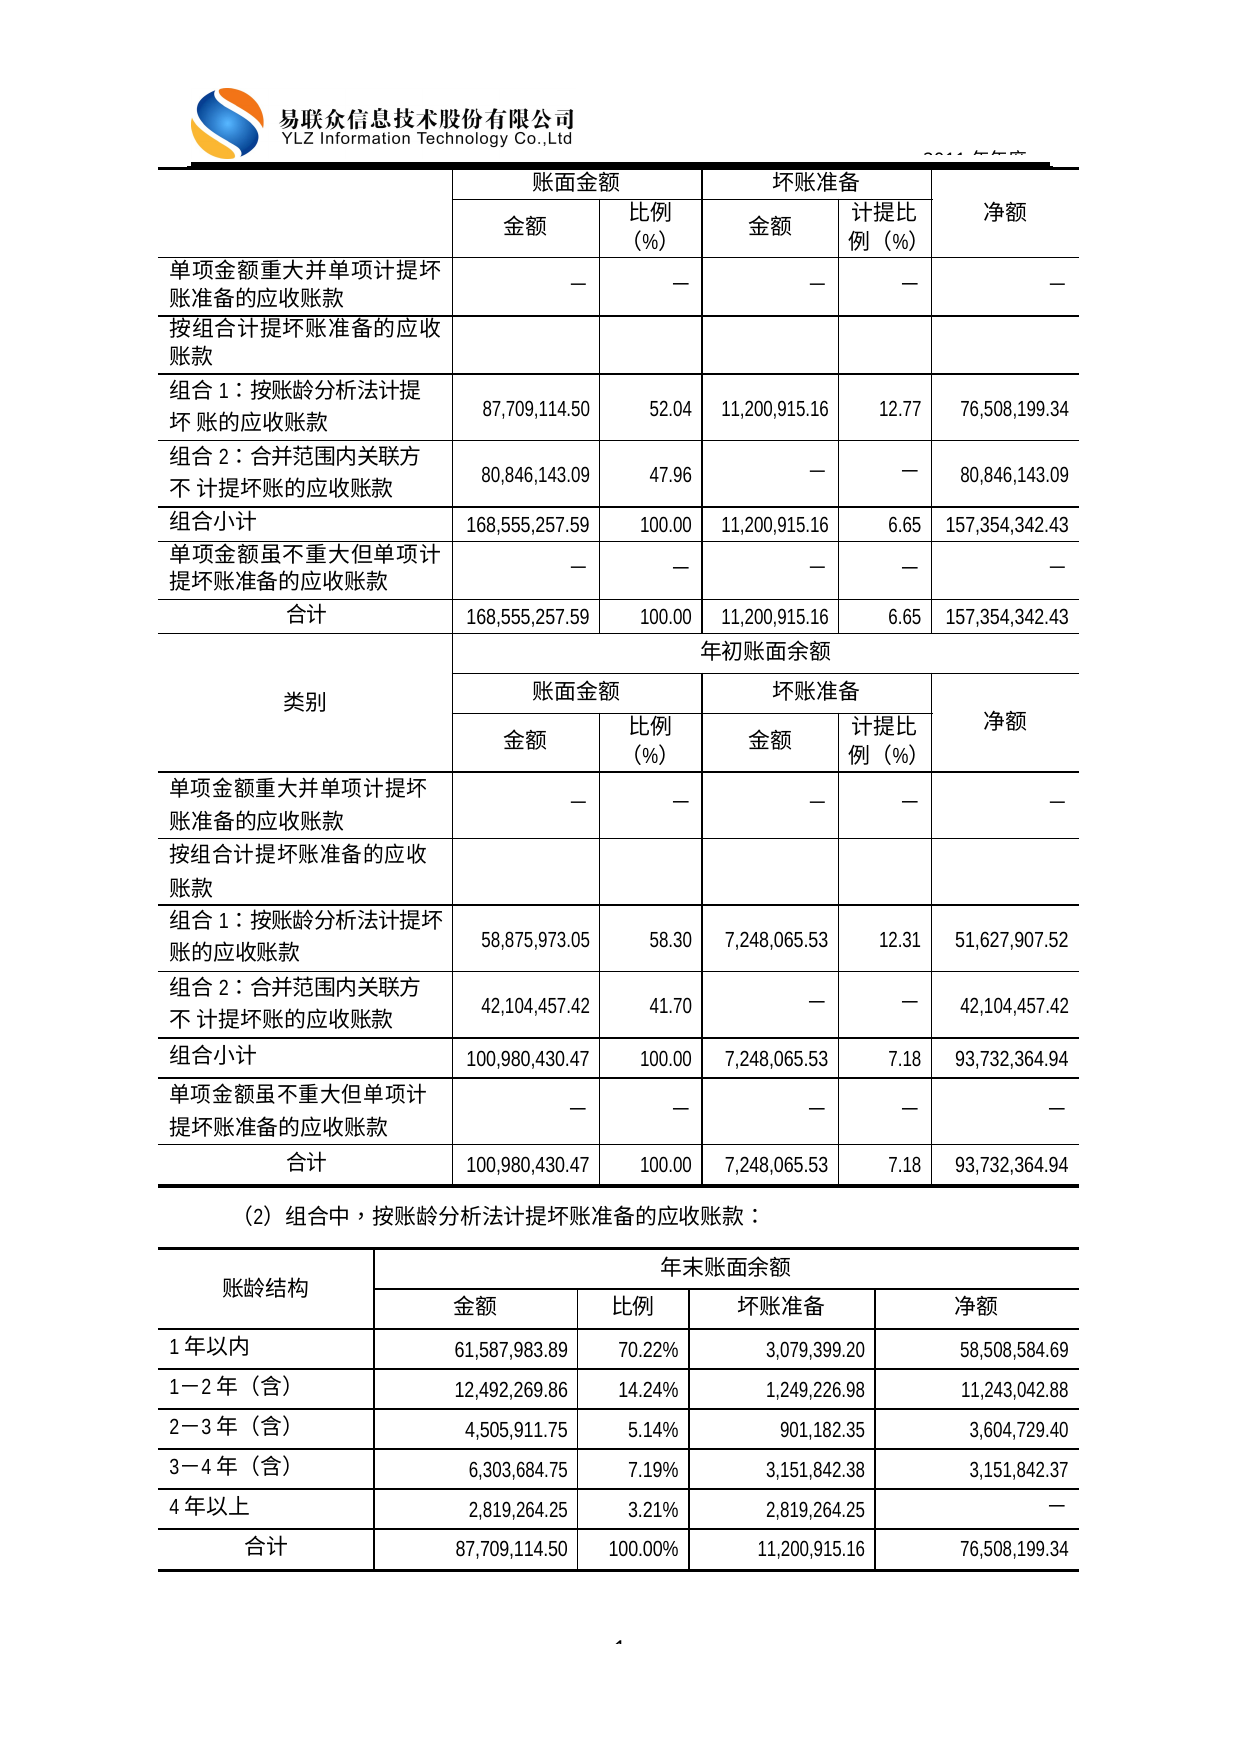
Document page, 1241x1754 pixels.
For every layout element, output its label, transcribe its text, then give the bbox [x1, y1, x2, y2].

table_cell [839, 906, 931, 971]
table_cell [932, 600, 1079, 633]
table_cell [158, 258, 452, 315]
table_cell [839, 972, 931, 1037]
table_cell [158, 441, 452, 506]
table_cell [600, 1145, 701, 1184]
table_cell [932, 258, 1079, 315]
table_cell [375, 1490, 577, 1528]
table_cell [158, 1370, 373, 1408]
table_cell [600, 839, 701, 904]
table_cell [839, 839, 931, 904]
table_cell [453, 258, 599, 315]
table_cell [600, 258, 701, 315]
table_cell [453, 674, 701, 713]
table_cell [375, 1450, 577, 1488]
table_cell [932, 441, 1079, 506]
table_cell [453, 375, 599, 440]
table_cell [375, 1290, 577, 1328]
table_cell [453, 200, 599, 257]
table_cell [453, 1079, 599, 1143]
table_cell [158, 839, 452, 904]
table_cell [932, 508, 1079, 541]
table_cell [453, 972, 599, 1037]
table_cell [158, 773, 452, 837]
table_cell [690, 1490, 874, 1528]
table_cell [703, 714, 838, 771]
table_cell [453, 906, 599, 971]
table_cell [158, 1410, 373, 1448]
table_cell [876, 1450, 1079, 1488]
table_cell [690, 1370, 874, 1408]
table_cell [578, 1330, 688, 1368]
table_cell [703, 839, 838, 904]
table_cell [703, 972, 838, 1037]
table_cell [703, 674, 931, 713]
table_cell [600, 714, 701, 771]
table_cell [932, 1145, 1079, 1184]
text （2）组合中，按账龄分析法计提坏账准备的应收账款： [231, 1201, 1094, 1231]
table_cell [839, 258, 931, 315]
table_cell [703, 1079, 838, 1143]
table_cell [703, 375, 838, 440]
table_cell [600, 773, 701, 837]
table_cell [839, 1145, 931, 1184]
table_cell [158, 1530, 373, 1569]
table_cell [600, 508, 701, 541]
picture [191, 88, 576, 159]
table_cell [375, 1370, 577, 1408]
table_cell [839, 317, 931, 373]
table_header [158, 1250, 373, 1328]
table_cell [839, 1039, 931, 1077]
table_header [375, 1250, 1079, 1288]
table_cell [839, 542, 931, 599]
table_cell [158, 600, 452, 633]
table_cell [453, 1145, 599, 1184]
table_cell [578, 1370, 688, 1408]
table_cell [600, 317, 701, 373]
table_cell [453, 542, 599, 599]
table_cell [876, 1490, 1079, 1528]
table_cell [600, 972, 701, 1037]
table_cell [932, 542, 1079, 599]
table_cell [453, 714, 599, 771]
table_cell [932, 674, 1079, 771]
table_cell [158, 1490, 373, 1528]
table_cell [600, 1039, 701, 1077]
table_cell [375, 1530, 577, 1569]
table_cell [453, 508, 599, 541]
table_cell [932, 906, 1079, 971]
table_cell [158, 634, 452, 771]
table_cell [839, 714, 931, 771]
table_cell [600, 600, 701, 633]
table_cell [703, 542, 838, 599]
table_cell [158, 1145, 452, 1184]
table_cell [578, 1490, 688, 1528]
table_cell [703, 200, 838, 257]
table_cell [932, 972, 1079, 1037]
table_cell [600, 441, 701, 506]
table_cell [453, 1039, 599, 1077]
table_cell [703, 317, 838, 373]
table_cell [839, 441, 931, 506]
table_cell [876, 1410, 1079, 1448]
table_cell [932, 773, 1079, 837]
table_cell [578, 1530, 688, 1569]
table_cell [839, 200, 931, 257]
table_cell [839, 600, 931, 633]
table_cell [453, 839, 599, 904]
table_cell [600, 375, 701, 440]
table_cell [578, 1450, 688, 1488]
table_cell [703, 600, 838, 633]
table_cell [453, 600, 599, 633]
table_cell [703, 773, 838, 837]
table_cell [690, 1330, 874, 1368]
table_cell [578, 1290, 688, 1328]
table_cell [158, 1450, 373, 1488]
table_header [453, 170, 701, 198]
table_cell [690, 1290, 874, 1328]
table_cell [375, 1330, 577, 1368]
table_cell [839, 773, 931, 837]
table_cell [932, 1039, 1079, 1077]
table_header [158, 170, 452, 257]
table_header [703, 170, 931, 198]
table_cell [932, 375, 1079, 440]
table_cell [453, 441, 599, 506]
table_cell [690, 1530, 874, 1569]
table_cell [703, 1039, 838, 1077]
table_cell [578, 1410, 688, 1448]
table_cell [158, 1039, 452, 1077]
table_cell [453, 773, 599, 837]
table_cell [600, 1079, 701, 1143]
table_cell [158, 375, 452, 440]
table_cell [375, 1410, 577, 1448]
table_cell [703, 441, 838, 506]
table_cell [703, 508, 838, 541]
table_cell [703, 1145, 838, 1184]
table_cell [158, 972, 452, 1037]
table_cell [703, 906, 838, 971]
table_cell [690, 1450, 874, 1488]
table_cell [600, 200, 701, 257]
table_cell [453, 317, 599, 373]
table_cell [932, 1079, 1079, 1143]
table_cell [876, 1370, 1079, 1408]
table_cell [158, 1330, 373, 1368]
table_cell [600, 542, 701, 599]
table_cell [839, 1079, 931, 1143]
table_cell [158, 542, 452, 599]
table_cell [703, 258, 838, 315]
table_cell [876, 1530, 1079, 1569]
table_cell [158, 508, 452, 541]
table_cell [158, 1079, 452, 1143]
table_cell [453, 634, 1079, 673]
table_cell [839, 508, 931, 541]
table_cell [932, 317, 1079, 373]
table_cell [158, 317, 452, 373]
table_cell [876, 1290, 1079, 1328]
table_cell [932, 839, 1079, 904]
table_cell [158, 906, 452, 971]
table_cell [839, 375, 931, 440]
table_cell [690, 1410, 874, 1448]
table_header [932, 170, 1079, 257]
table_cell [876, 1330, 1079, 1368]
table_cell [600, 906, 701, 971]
